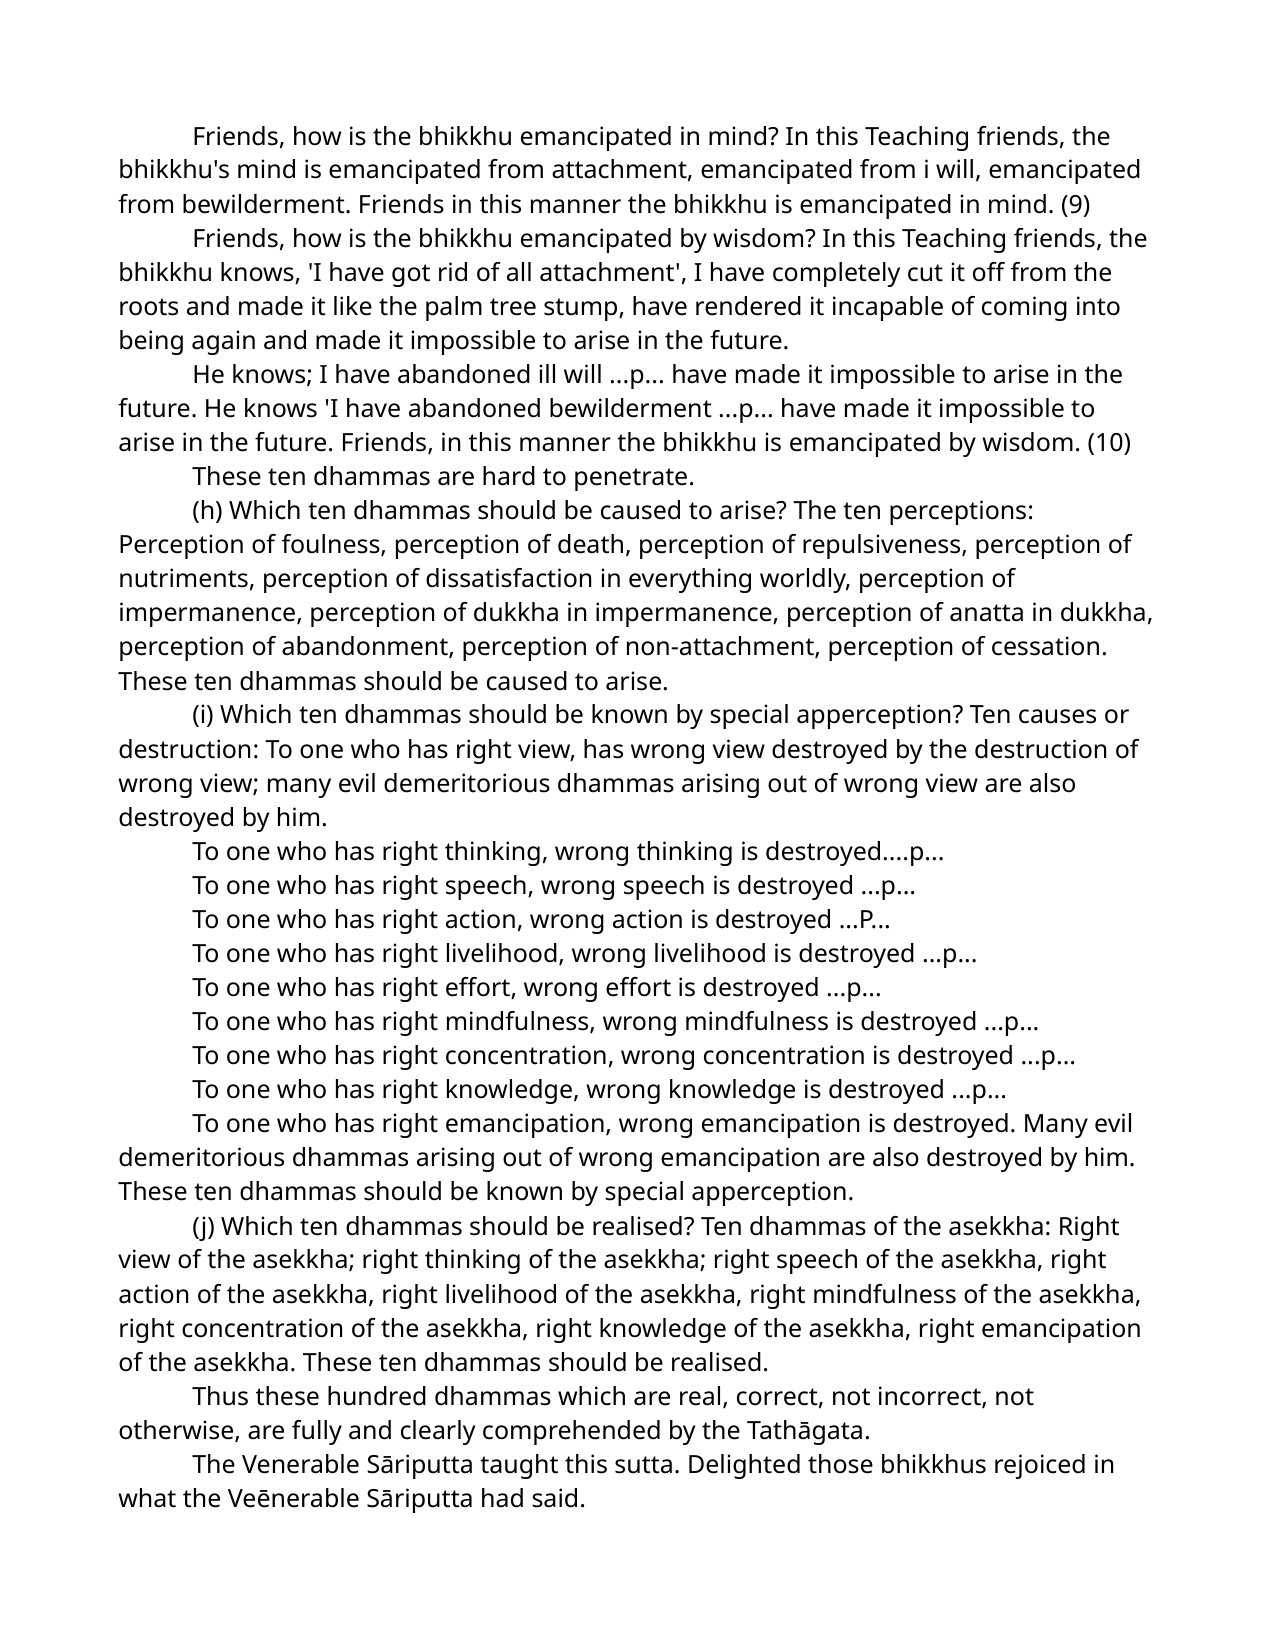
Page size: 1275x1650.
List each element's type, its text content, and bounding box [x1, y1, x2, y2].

text To one who has right mindfulness, wrong mindfulness is destroyed ...p... [118, 1004, 1157, 1038]
text These ten dhammas are hard to penetrate. [118, 459, 1157, 493]
text Thus these hundred dhammas which are real, correct, not incorrect, not otherwise, are fully and clearly comprehended by the Tathāgata. [118, 1378, 1157, 1447]
text To one who has right concentration, wrong concentration is destroyed ...p... [118, 1038, 1157, 1072]
text To one who has right action, wrong action is destroyed ...P... [118, 902, 1157, 936]
text To one who has right knowledge, wrong knowledge is destroyed ...p... [118, 1072, 1157, 1106]
text (j) Which ten dhammas should be realised? Ten dhammas of the asekkha: Right view of the asekkha; right thinking of the asekkha; right speech of the asekkha, right action of the asekkha, right livelihood of the asekkha, right mindfulness of the asekkha, right concentration of the asekkha, right knowledge of the asekkha, right emancipation of the asekkha. These ten dhammas should be realised. [118, 1208, 1157, 1378]
text (i) Which ten dhammas should be known by special apperception? Ten causes or destruction: To one who has right view, has wrong view destroyed by the destruction of wrong view; many evil demeritorious dhammas arising out of wrong view are also destroyed by him. [118, 697, 1157, 833]
text To one who has right emancipation, wrong emancipation is destroyed. Many evil demeritorious dhammas arising out of wrong emancipation are also destroyed by him. These ten dhammas should be known by special apperception. [118, 1106, 1157, 1208]
text (h) Which ten dhammas should be caused to arise? The ten perceptions: Perception of foulness, perception of death, perception of repulsiveness, perception of nutriments, perception of dissatisfaction in everything worldly, perception of impermanence, perception of dukkha in impermanence, perception of anatta in dukkha, perception of abandonment, perception of non-attachment, perception of cessation. These ten dhammas should be caused to arise. [118, 493, 1157, 697]
text To one who has right thinking, wrong thinking is destroyed....p... [118, 833, 1157, 867]
text The Venerable Sāriputta taught this sutta. Delighted those bhikkhus rejoiced in what the Veēnerable Sāriputta had said. [118, 1447, 1157, 1515]
text To one who has right livelihood, wrong livelihood is destroyed ...p... [118, 936, 1157, 970]
text He knows; I have abandoned ill will ...p... have made it impossible to arise in the future. He knows 'I have abandoned bewilderment ...p... have made it impossible to arise in the future. Friends, in this manner the bhikkhu is emancipated by wisdom. (10) [118, 357, 1157, 459]
text To one who has right effort, wrong effort is destroyed ...p... [118, 970, 1157, 1004]
text Friends, how is the bhikkhu emancipated in mind? In this Teaching friends, the bhikkhu's mind is emancipated from attachment, emancipated from i will, emancipated from bewilderment. Friends in this manner the bhikkhu is emancipated in mind. (9) [118, 118, 1157, 220]
text Friends, how is the bhikkhu emancipated by wisdom? In this Teaching friends, the bhikkhu knows, 'I have got rid of all attachment', I have completely cut it off from the roots and made it like the palm tree stump, have rendered it incapable of coming into being again and made it impossible to arise in the future. [118, 220, 1157, 357]
text To one who has right speech, wrong speech is destroyed ...p... [118, 867, 1157, 902]
